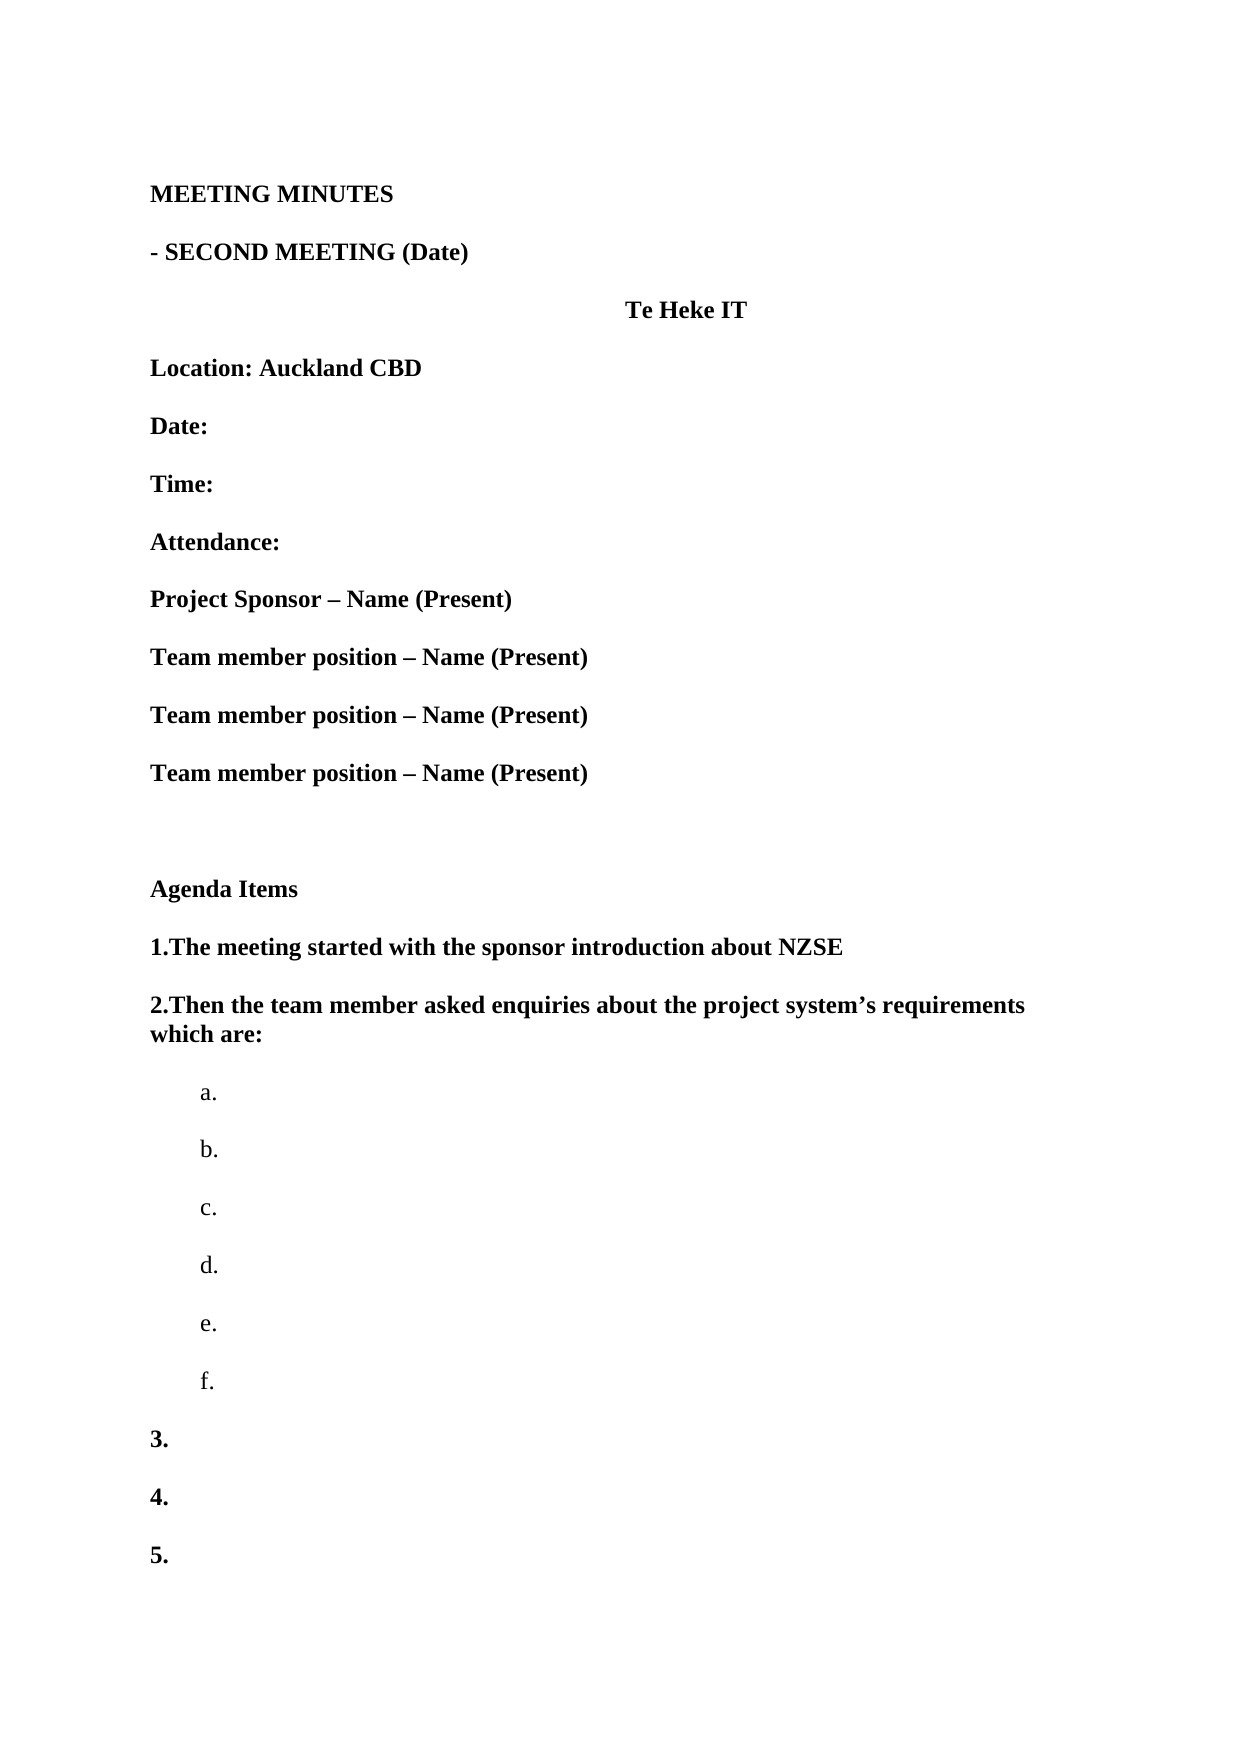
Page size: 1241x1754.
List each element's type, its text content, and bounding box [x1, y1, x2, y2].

text Team member position – Name (Present) [150, 700, 1090, 729]
text Team member position – Name (Present) [150, 758, 1090, 787]
text Date: [150, 411, 1090, 439]
text Location: Auckland CBD [150, 353, 1090, 382]
text MEETING MINUTES [150, 179, 1090, 208]
text c. [150, 1192, 1090, 1221]
text 4. [150, 1482, 1090, 1511]
text Agenda Items [150, 874, 1090, 903]
text Te Heke IT [150, 295, 1090, 324]
text Time: [150, 469, 1090, 497]
text a. [150, 1077, 1090, 1105]
text d. [150, 1250, 1090, 1279]
text 2.Then the team member asked enquiries about the project system’s requirements which are: [150, 990, 1090, 1047]
text 3. [150, 1424, 1090, 1453]
text Attendance: [150, 527, 1090, 555]
text Project Sponsor – Name (Present) [150, 584, 1090, 613]
text 5. [150, 1540, 1090, 1569]
text 1.The meeting started with the sponsor introduction about NZSE [150, 932, 1090, 961]
text b. [150, 1134, 1090, 1163]
text - SECOND MEETING (Date) [150, 237, 1090, 266]
text Team member position – Name (Present) [150, 642, 1090, 671]
text f. [150, 1366, 1090, 1395]
text e. [150, 1308, 1090, 1337]
